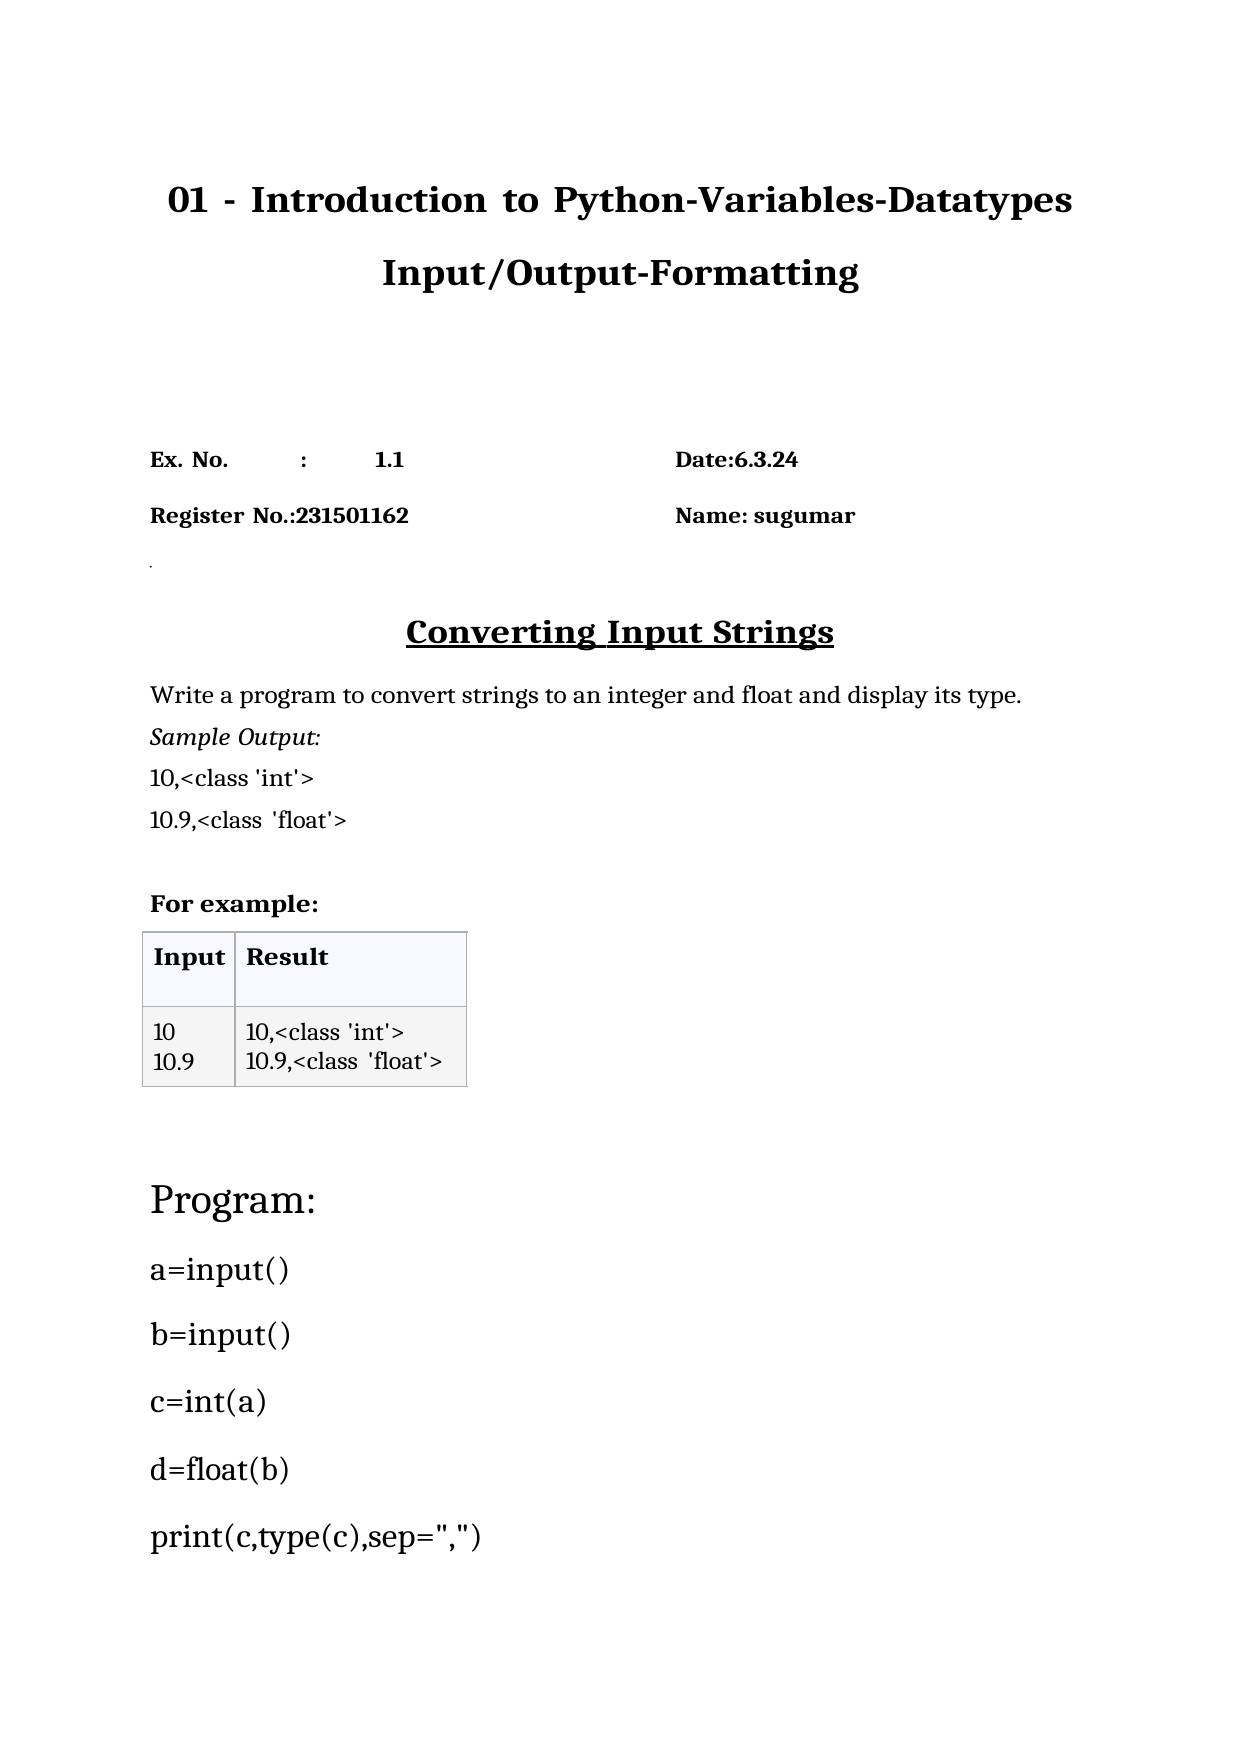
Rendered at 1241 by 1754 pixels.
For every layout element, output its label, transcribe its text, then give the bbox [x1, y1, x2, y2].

text Write a program to convert strings to an integer and float and display its type. [150, 681, 1211, 709]
text Register No.:231501162 Name: sugumar [150, 503, 1211, 529]
subtitle Converting Input Strings [151, 613, 1089, 651]
text Program: a=input() b=input() [150, 1176, 412, 1354]
text Sample Output: 10,<class 'int'> 10.9,<class 'float'> [150, 723, 412, 835]
table_cell 10,<class 'int'> 10.9,<class 'float'> [236, 1007, 466, 1086]
text c=int(a) d=float(b) [150, 1383, 412, 1489]
table_header Result [236, 933, 466, 1006]
text For example: [150, 890, 1211, 919]
text print(c,type(c),sep=",") [150, 1518, 1211, 1556]
table_header Input [143, 933, 234, 1006]
table_cell 10 10.9 [143, 1007, 234, 1086]
text 01 - Introduction to Python-Variables-Datatypes Input/Output-Formatting [151, 179, 1089, 294]
text Ex. No. : 1.1 Date:6.3.24 [150, 447, 1211, 473]
